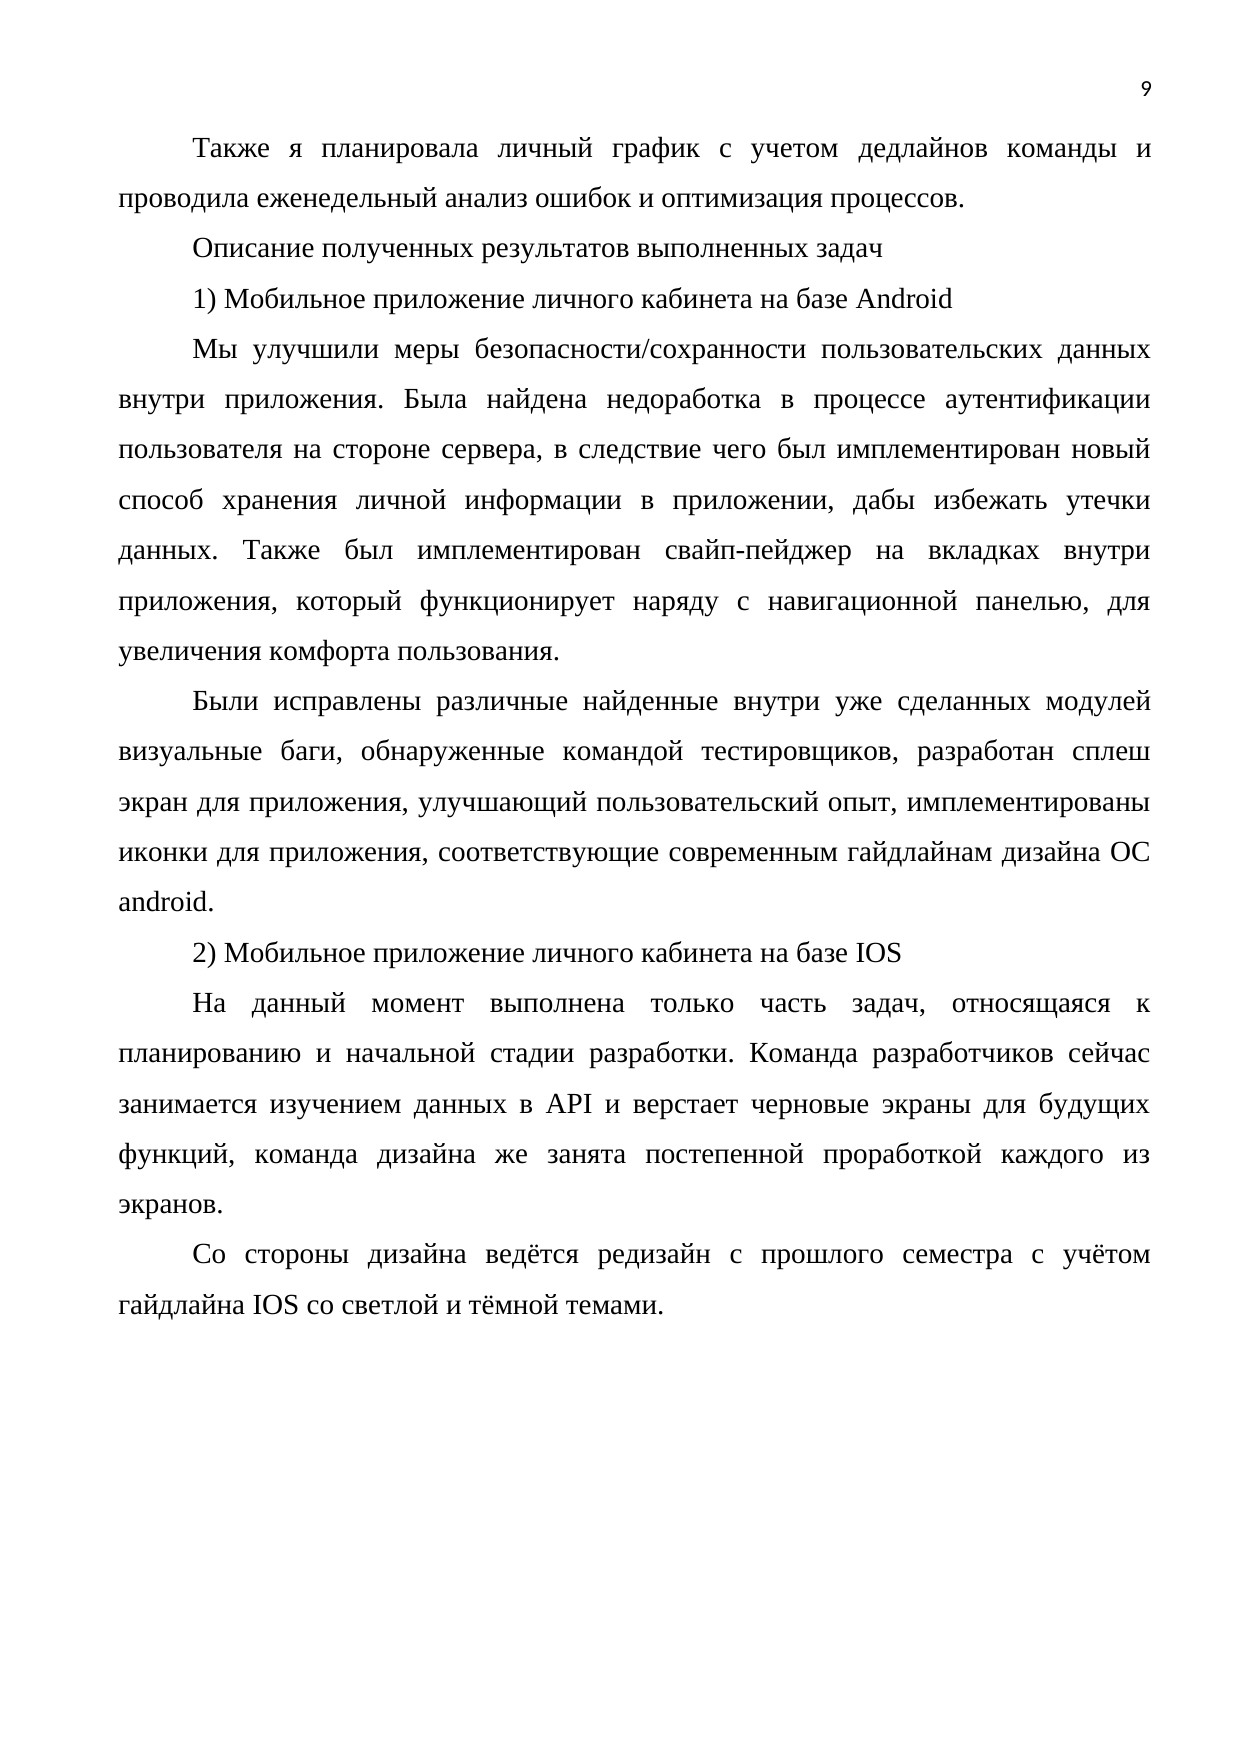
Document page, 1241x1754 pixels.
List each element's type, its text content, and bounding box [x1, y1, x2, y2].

text Со стороны дизайна ведётся редизайн с прошлого семестра с учётом гайдлайна IOS со светлой и тёмной темами. [118, 1237, 1152, 1321]
text Также я планировала личный график с учетом дедлайнов команды и проводила еженедельный анализ ошибок и оптимизация процессов. [118, 130, 1152, 214]
text На данный момент выполнена только часть задач, относящаяся к планированию и начальной стадии разработки. Команда разработчиков сейчас занимается изучением данных в API и верстает черновые экраны для будущих функций, команда дизайна же занята постепенной проработкой каждого из экранов. [118, 985, 1152, 1220]
text Были исправлены различные найденные внутри уже сделанных модулей визуальные баги, обнаруженные командой тестировщиков, разработан сплеш экран для приложения, улучшающий пользовательский опыт, имплементированы иконки для приложения, соответствующие современным гайдлайнам дизайна ОС android. [118, 683, 1152, 918]
text 1) Мобильное приложение личного кабинета на базе Android [118, 281, 1152, 314]
text Описание полученных результатов выполненных задач [118, 230, 1152, 264]
text Мы улучшили меры безопасности/сохранности пользовательских данных внутри приложения. Была найдена недоработка в процессе аутентификации пользователя на стороне сервера, в следствие чего был имплементирован новый способ хранения личной информации в приложении, дабы избежать утечки данных. Также был имплементирован свайп-пейджер на вкладках внутри приложения, который функционирует наряду с навигационной панелью, для увеличения комфорта пользования. [118, 331, 1152, 666]
text 2) Мобильное приложение личного кабинета на базе IOS [118, 935, 1152, 968]
